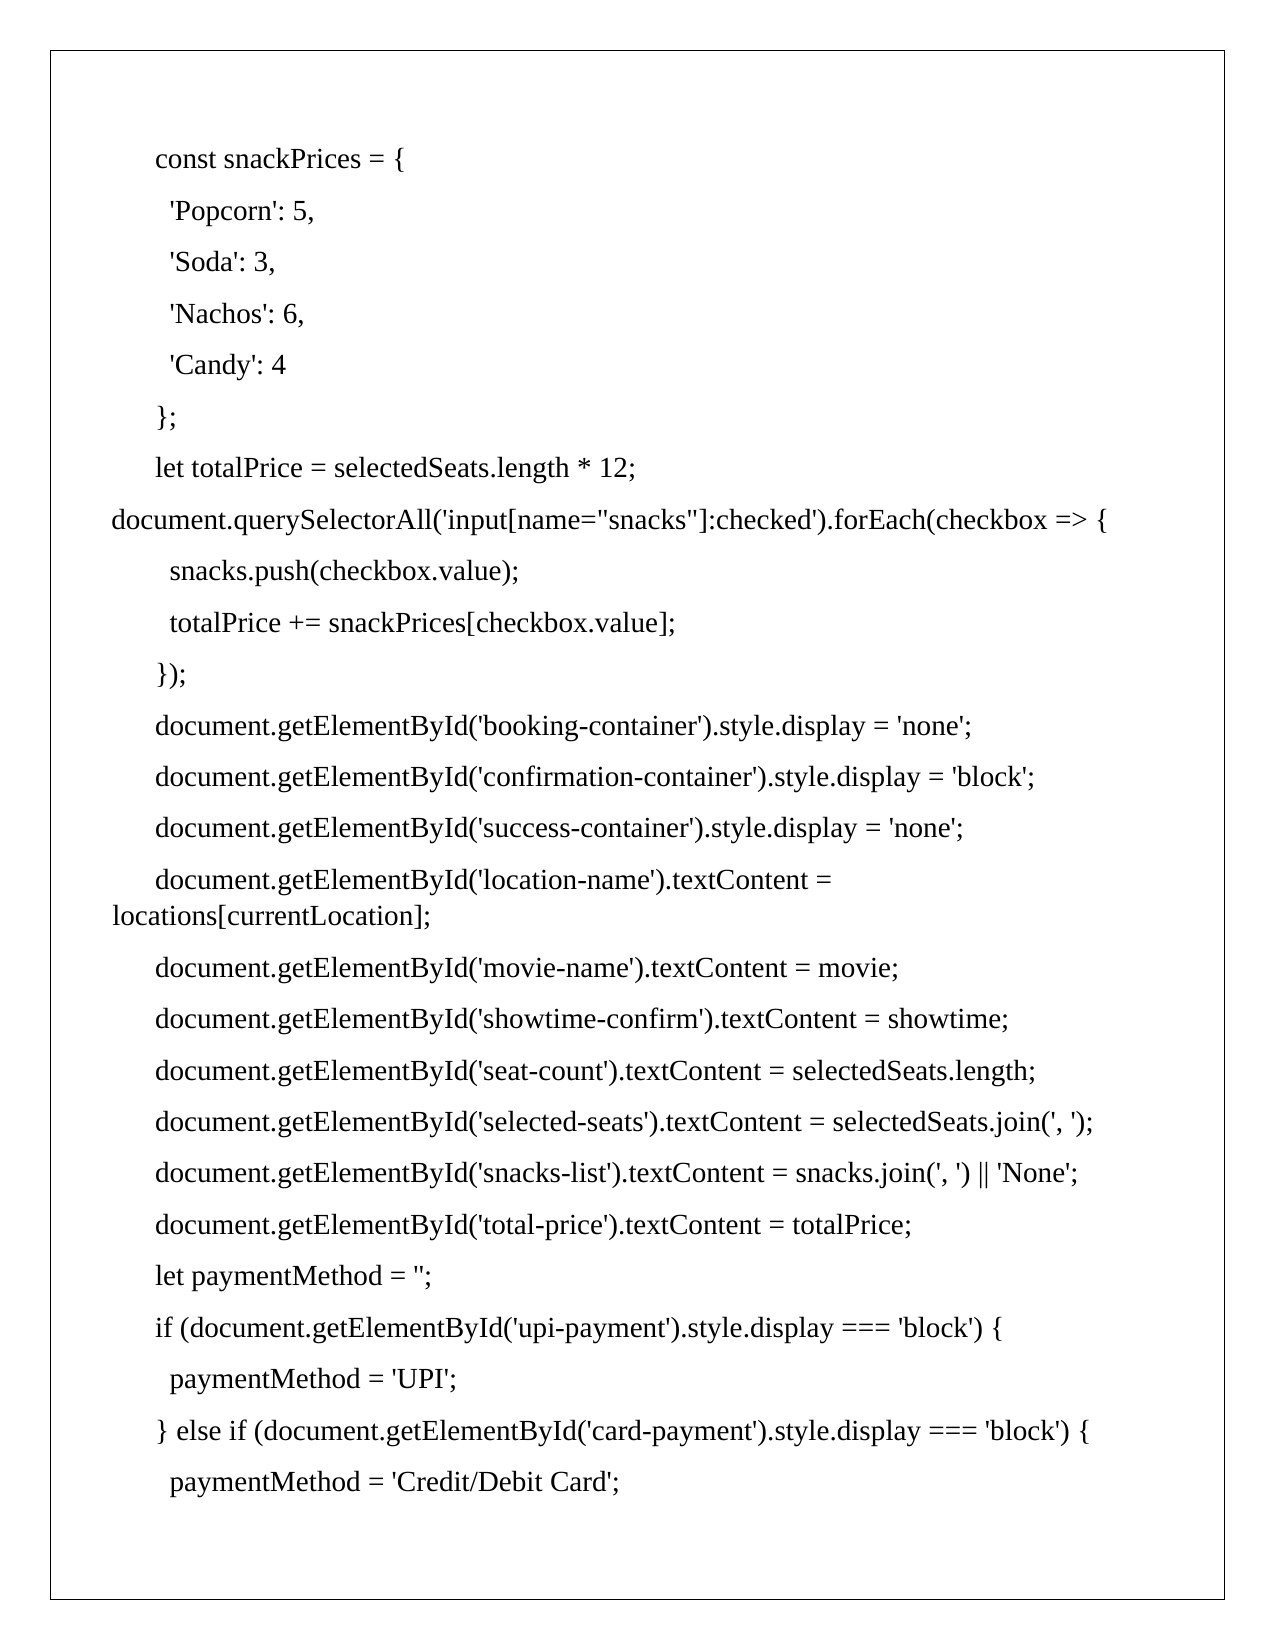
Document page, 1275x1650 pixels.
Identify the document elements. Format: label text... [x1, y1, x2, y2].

text document.getElementById('confirmation-container').style.display = 'block'; [111, 759, 1133, 793]
text let paymentMethod = ''; [111, 1258, 1133, 1292]
text document.getElementById('booking-container').style.display = 'none'; [111, 708, 1133, 741]
text document.getElementById('snacks-list').textContent = snacks.join(', ') || 'None'; [111, 1156, 1133, 1189]
text document.getElementById('showtime-confirm').textContent = showtime; [111, 1001, 1133, 1035]
text }; [111, 399, 1133, 432]
text document.getElementById('movie-name').textContent = movie; [111, 950, 1133, 983]
text document.getElementById('selected-seats').textContent = selectedSeats.join(', '); [111, 1104, 1133, 1138]
text document.getElementById('success-container').style.display = 'none'; [111, 811, 1133, 844]
text snacks.push(checkbox.value); [111, 553, 1133, 587]
text paymentMethod = 'Credit/Debit Card'; [111, 1464, 1133, 1498]
text 'Candy': 4 [111, 347, 1133, 381]
text 'Nachos': 6, [111, 296, 1133, 329]
text 'Popcorn': 5, [111, 193, 1133, 227]
text totalPrice += snackPrices[checkbox.value]; [111, 605, 1133, 638]
text 'Soda': 3, [111, 244, 1133, 278]
text if (document.getElementById('upi-payment').style.display === 'block') { [111, 1310, 1133, 1343]
text document.getElementById('total-price').textContent = totalPrice; [111, 1207, 1133, 1241]
text const snackPrices = { [111, 142, 1133, 175]
text document.getElementById('location-name').textContent = locations[currentLocation]; [111, 862, 1133, 932]
text document.querySelectorAll('input[name="snacks"]:checked').forEach(checkbox => { [111, 502, 1133, 535]
text let totalPrice = selectedSeats.length * 12; [111, 450, 1133, 484]
text }); [111, 656, 1133, 690]
text document.getElementById('seat-count').textContent = selectedSeats.length; [111, 1053, 1133, 1086]
text } else if (document.getElementById('card-payment').style.display === 'block') { [111, 1413, 1133, 1446]
text paymentMethod = 'UPI'; [111, 1361, 1133, 1395]
